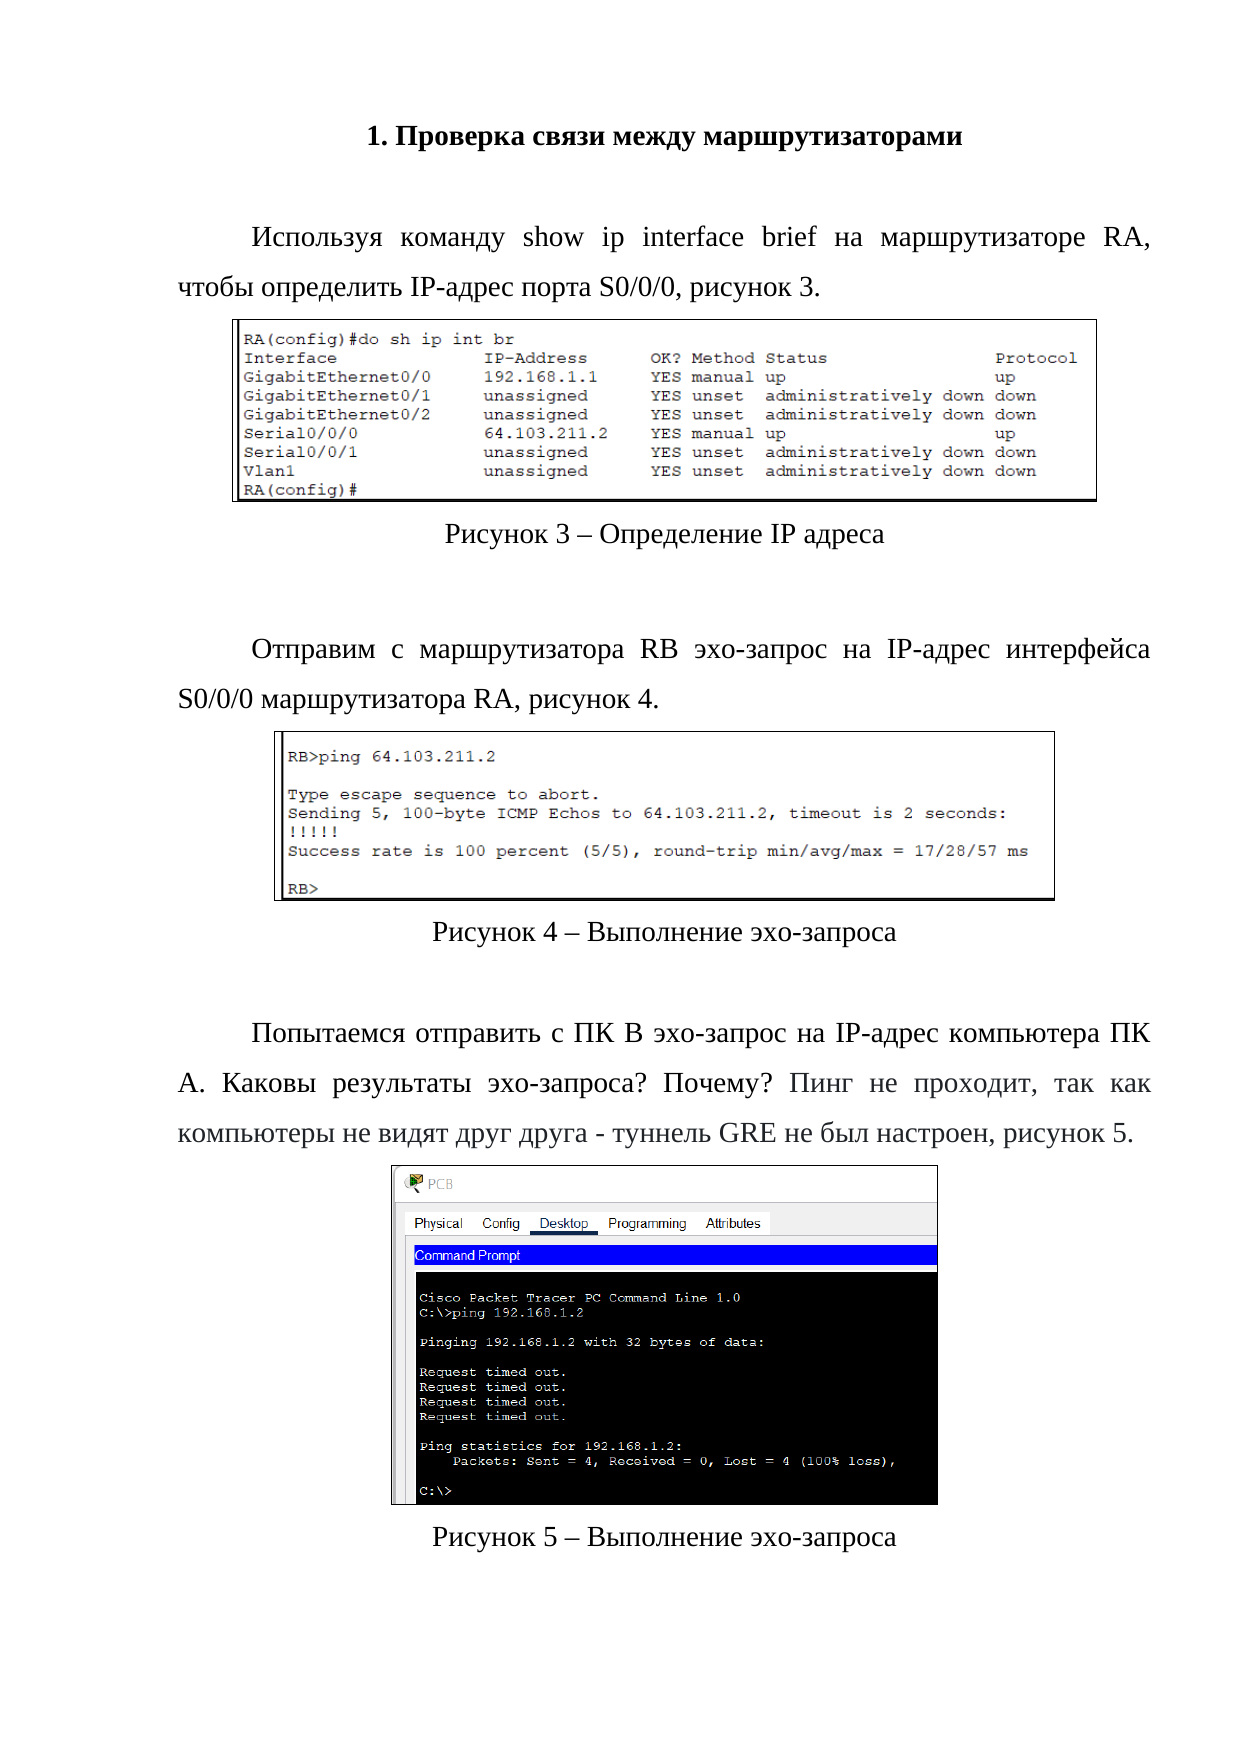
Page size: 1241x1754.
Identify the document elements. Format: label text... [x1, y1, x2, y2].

picture [392, 1166, 937, 1504]
text Рисунок 4 – Выполнение эхо-запроса [177, 914, 1152, 948]
text Рисунок 5 – Выполнение эхо-запроса [177, 1519, 1152, 1552]
text Попытаемся отправить с ПК B эхо-запрос на IP-адрес компьютера ПК A. Каковы результаты эхо-запроса? Почему? Пинг не проходит, так как компьютеры не видят друг друга - туннель GRE не был настроен, рисунок 5. [177, 1015, 1152, 1149]
text 1. Проверка связи между маршрутизаторами [177, 118, 1152, 152]
text Рисунок 3 – Определение IP адреса [177, 516, 1152, 549]
picture [275, 732, 1054, 900]
picture [233, 320, 1096, 501]
text Используя команду show ip interface brief на маршрутизаторе RA, чтобы определить IP-адрес порта S0/0/0, рисунок 3. [177, 219, 1152, 303]
text Отправим с маршрутизатора RB эхо-запрос на IP-адрес интерфейса S0/0/0 маршрутизатора RA, рисунок 4. [177, 631, 1152, 714]
